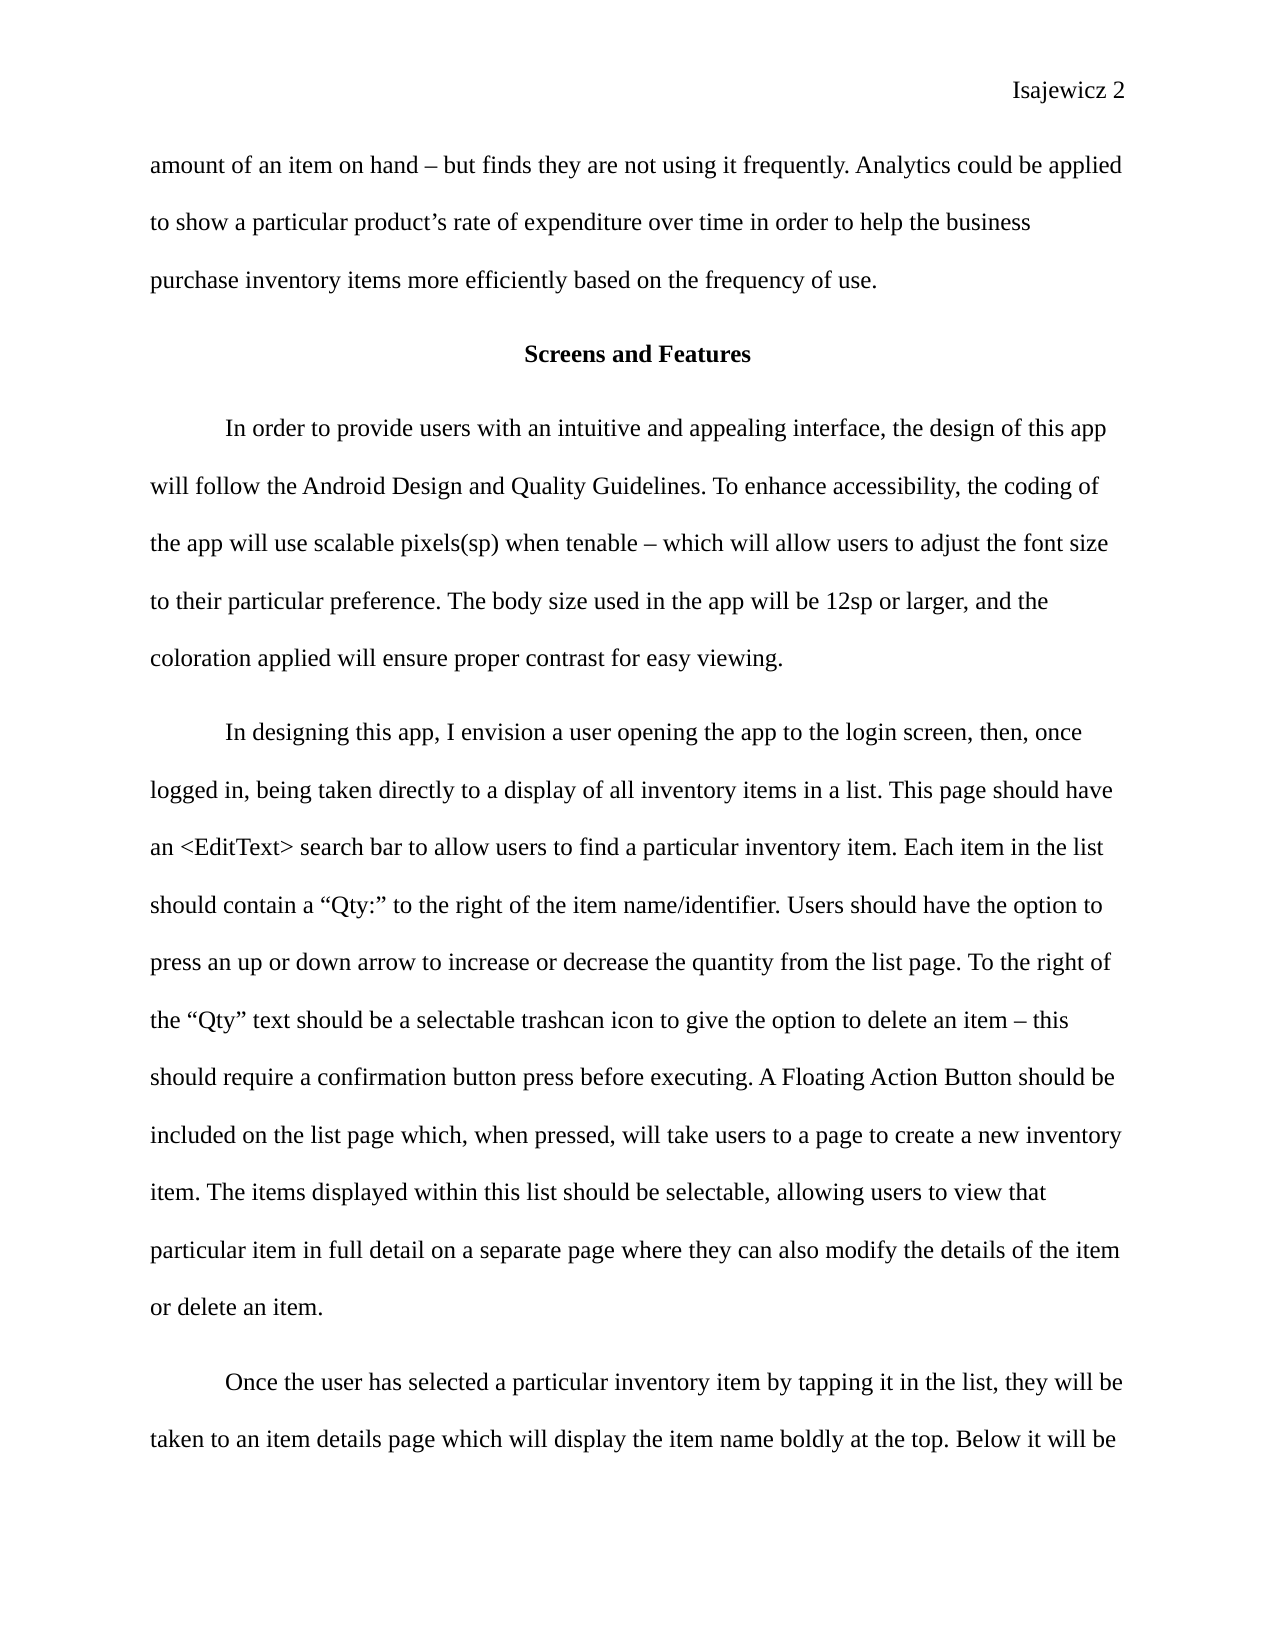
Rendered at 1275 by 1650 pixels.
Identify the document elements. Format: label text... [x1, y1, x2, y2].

text In designing this app, I envision a user opening the app to the login screen, then, once logged in, being taken directly to a display of all inventory items in a list. This page should have an <EditText> search bar to allow users to find a particular inventory item. Each item in the list should contain a “Qty:” to the right of the item name/identifier. Users should have the option to press an up or down arrow to increase or decrease the quantity from the list page. To the right of the “Qty” text should be a selectable trashcan icon to give the option to delete an item – this should require a confirmation button press before executing. A Floating Action Button should be included on the list page which, when pressed, will take users to a page to create a new inventory item. The items displayed within this list should be selectable, allowing users to view that particular item in full detail on a separate page where they can also modify the details of the item or delete an item. [150, 717, 1125, 1321]
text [150, 1367, 1125, 1453]
text Screens and Features [150, 339, 1125, 368]
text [150, 150, 1125, 294]
text In order to provide users with an intuitive and appealing interface, the design of this app will follow the Android Design and Quality Guidelines. To enhance accessibility, the coding of the app will use scalable pixels(sp) when tenable – which will allow users to adjust the font size to their particular preference. The body size used in the app will be 12sp or larger, and the coloration applied will ensure proper contrast for easy viewing. [150, 413, 1125, 672]
